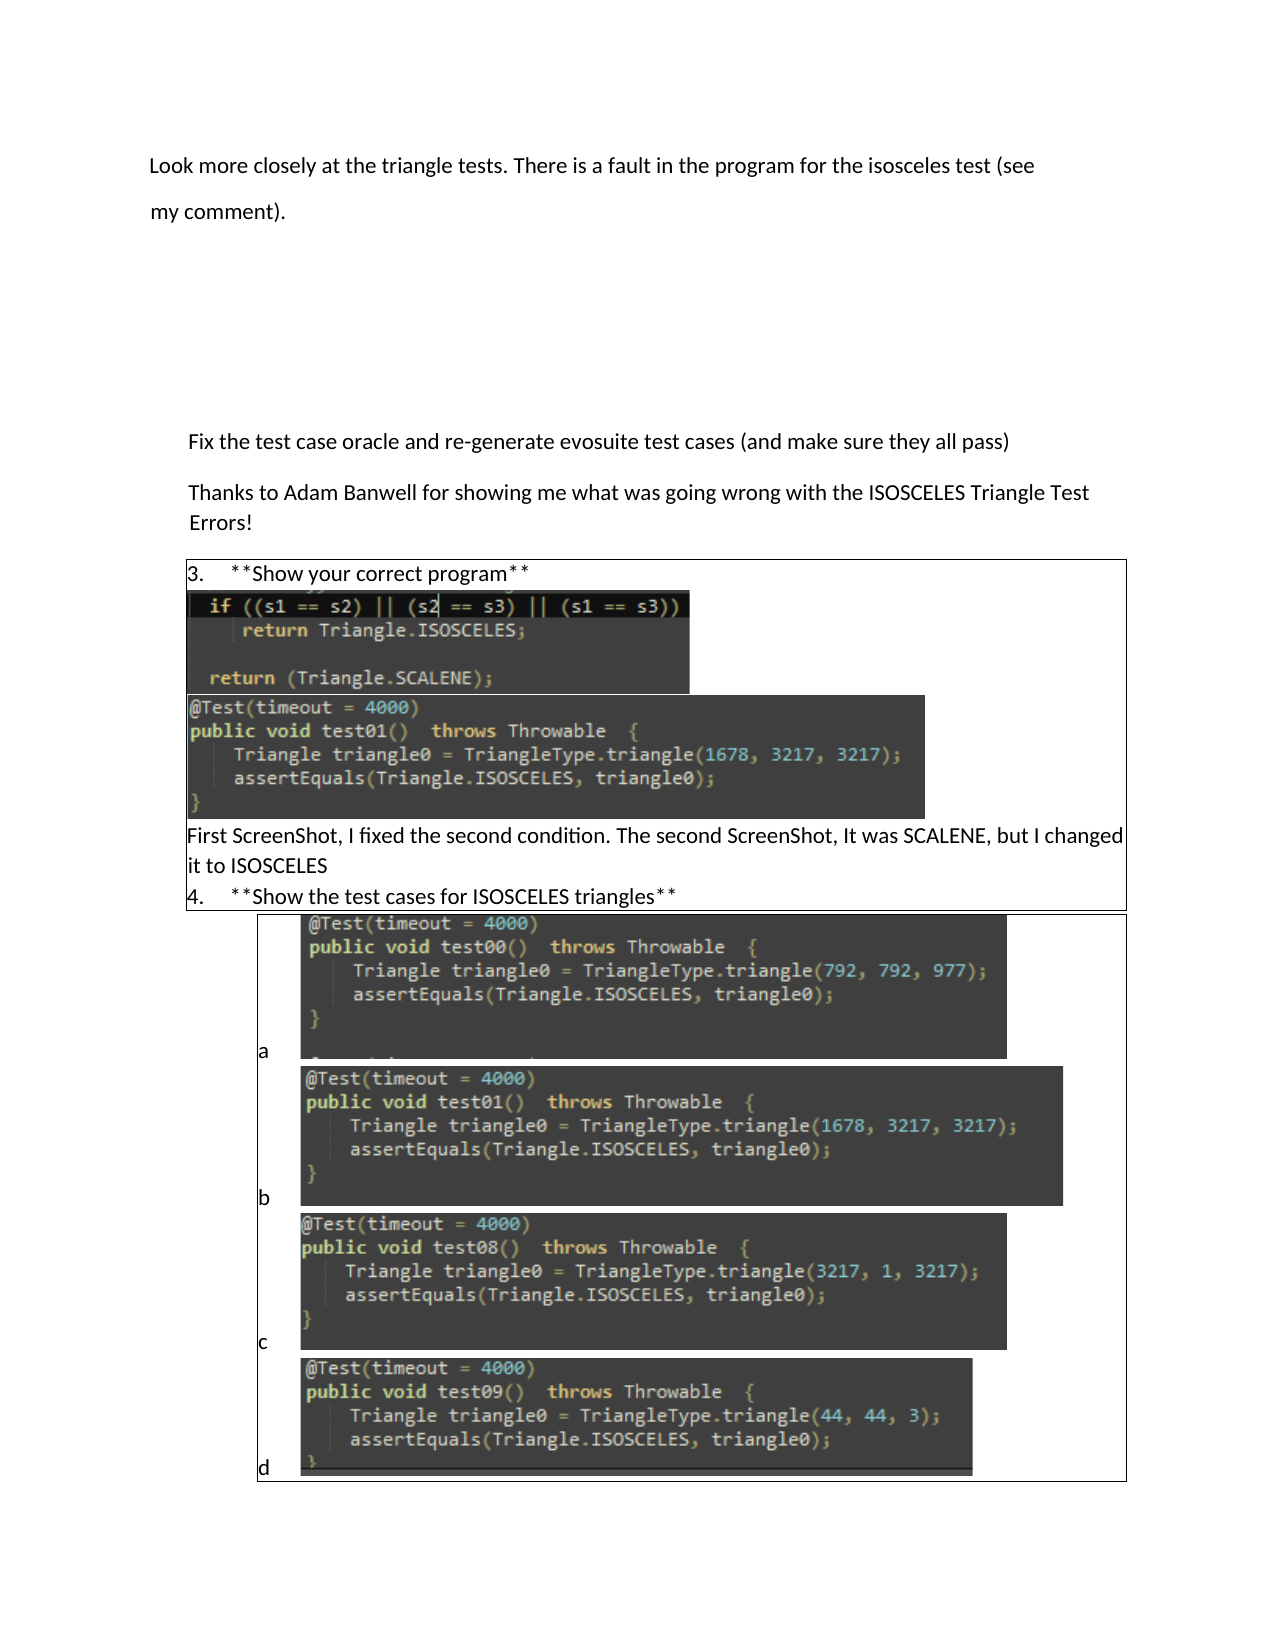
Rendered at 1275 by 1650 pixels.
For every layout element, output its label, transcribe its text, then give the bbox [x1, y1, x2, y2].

text Fix the test case oracle and re-generate evosuite test cases (and make sure they all pass) [188, 427, 1126, 455]
picture [187, 590, 690, 694]
text Thanks to Adam Banwell for showing me what was going wrong with the ISOSCELES Triangle Test Errors! [188, 478, 1126, 536]
text Look more closely at the triangle tests. There is a fault in the program for the isosceles test (see my comment). [149, 151, 1038, 225]
picture [187, 695, 925, 819]
picture [300, 1358, 973, 1476]
list **Show the test cases for ISOSCELES triangles** [187, 881, 1126, 910]
text First ScreenShot, I fixed the second condition. The second ScreenShot, It was SCALENE, but I changed it to ISOSCELES [187, 820, 1126, 879]
list **Show your correct program** [187, 560, 1126, 587]
picture [300, 915, 1007, 1059]
picture [300, 1066, 1064, 1206]
picture [300, 1213, 1007, 1350]
